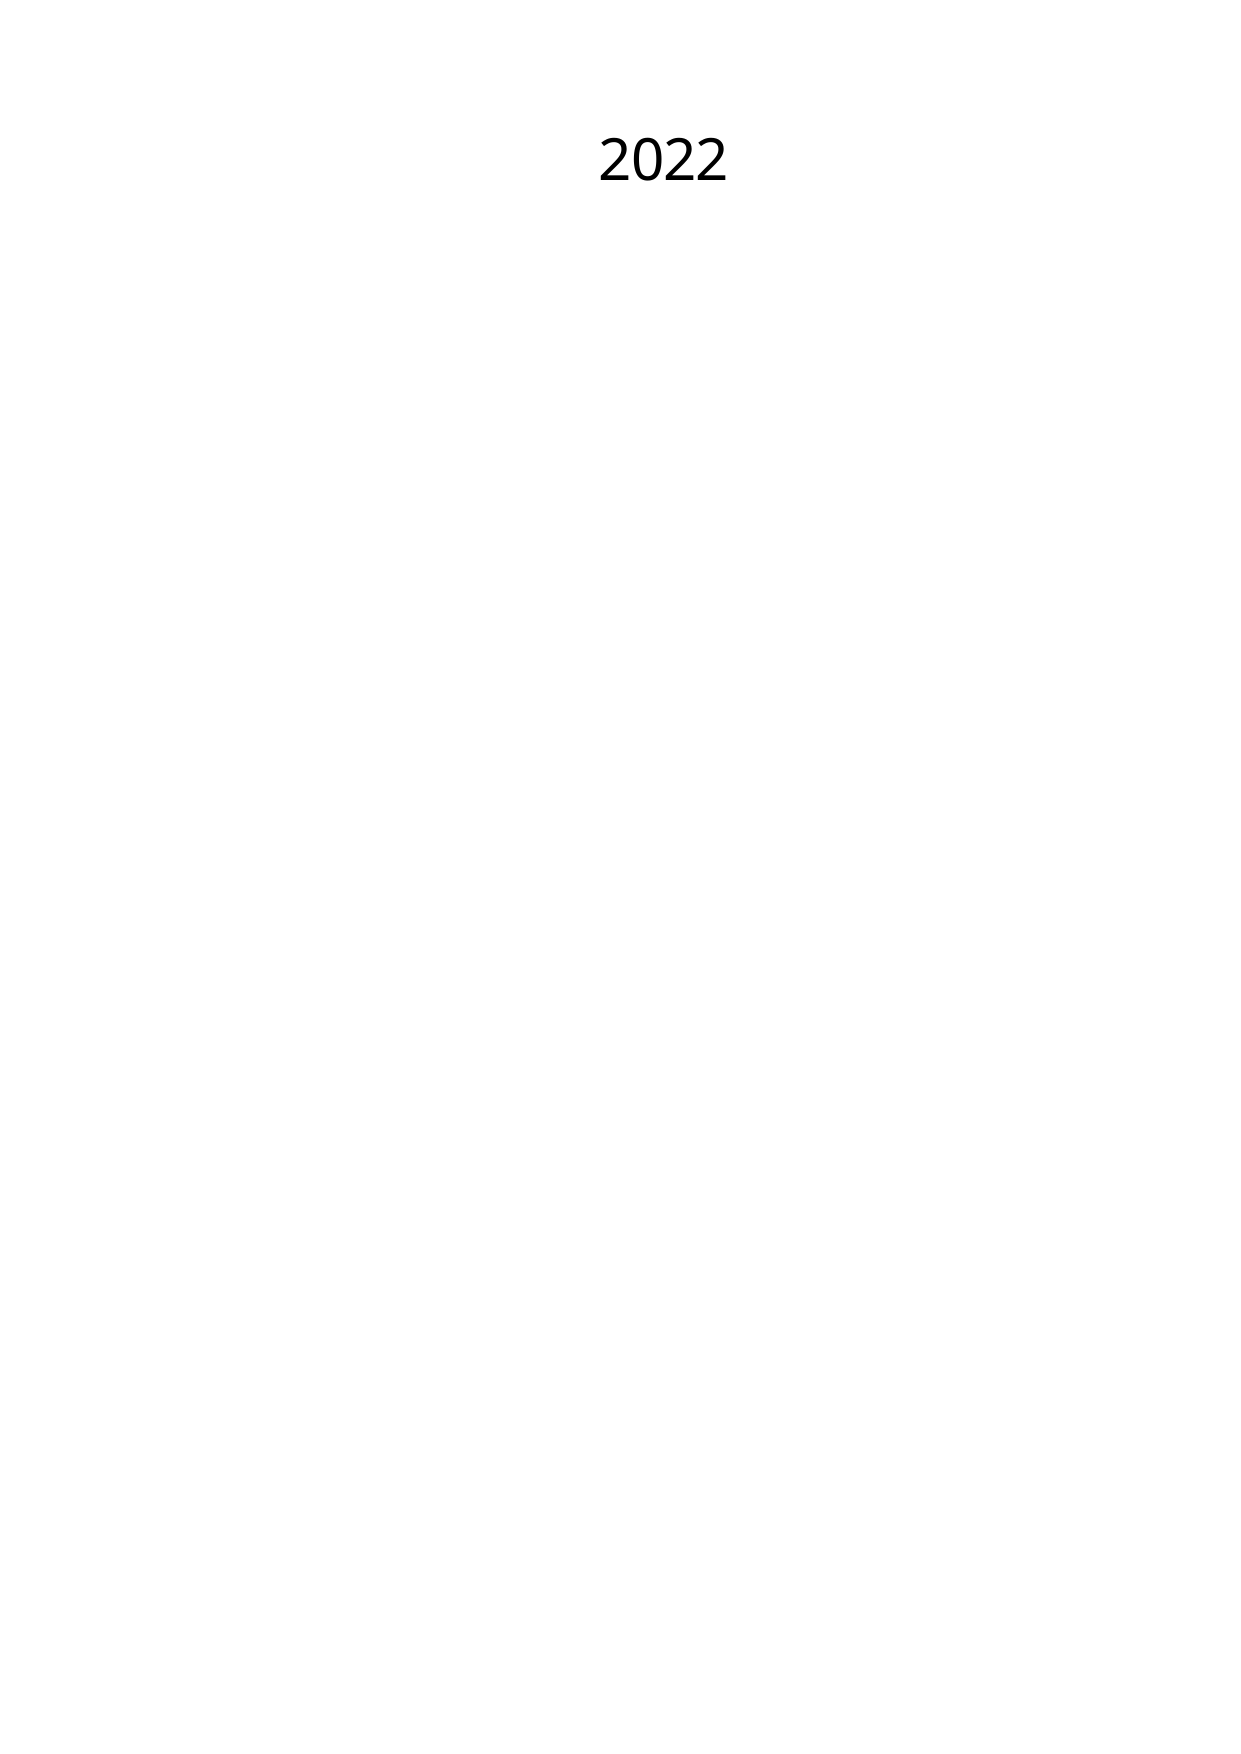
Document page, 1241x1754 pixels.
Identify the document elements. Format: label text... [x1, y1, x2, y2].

title 2022 [177, 118, 1152, 198]
